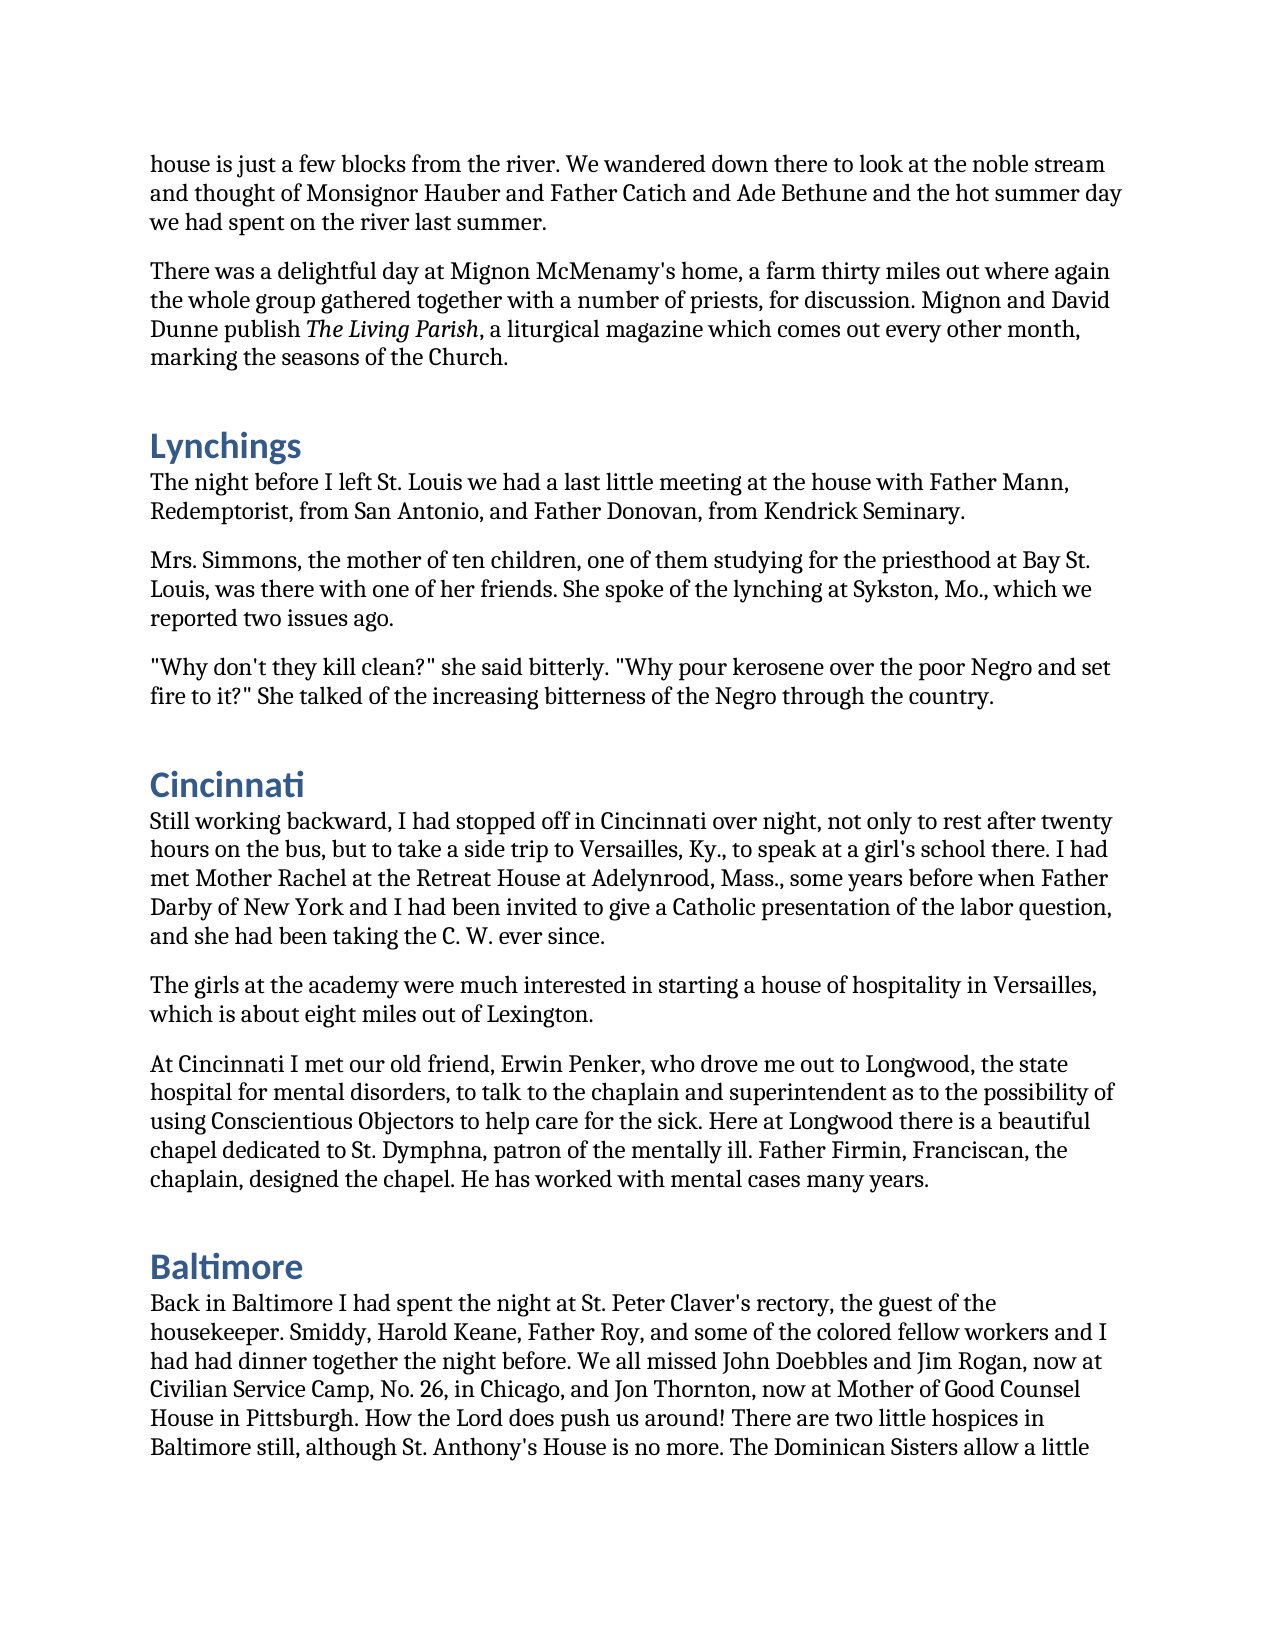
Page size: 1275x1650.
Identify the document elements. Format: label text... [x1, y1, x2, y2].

text Still working backward, I had stopped off in Cincinnati over night, not only to rest after twenty hours on the bus, but to take a side trip to Versailles, Ky., to speak at a girl's school there. I had met Mother Rachel at the Retreat House at Adelynrood, Mass., some years before when Father Darby of New York and I had been invited to give a Catholic presentation of the labor question, and she had been taking the C. W. ever since. [150, 807, 1125, 950]
subtitle Cincinnati [150, 761, 1125, 807]
text The night before I left St. Louis we had a last little meeting at the house with Father Mann, Redemptorist, from San Antonio, and Father Donovan, from Kendrick Seminary. [150, 468, 1125, 525]
text The girls at the academy were much interested in starting a house of hospitality in Versailles, which is about eight miles out of Lexington. [150, 971, 1125, 1029]
text "Why don't they kill clean?" she said bitterly. "Why pour kerosene over the poor Negro and set fire to it?" She talked of the increasing bitterness of the Negro through the country. [150, 653, 1125, 711]
subtitle Baltimore [150, 1243, 1125, 1289]
text There was a delightful day at Mignon McMenamy's home, a farm thirty miles out where again the whole group gathered together with a number of priests, for discussion. Mignon and David Dunne publish The Living Parish, a liturgical magazine which comes out every other month, marking the seasons of the Church. [150, 257, 1125, 372]
subtitle Lynchings [150, 422, 1125, 468]
text Mrs. Simmons, the mother of ten children, one of them studying for the priesthood at Bay St. Louis, was there with one of her friends. She spoke of the lynching at Sykston, Mo., which we reported two issues ago. [150, 546, 1125, 632]
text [150, 1289, 1125, 1462]
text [150, 150, 1125, 236]
text At Cincinnati I met our old friend, Erwin Penker, who drove me out to Longwood, the state hospital for mental disorders, to talk to the chaplain and superintendent as to the possibility of using Conscientious Objectors to help care for the sick. Here at Longwood there is a beautiful chapel dedicated to St. Dymphna, patron of the mentally ill. Father Firmin, Franciscan, the chaplain, designed the chapel. He has worked with mental cases many years. [150, 1049, 1125, 1193]
